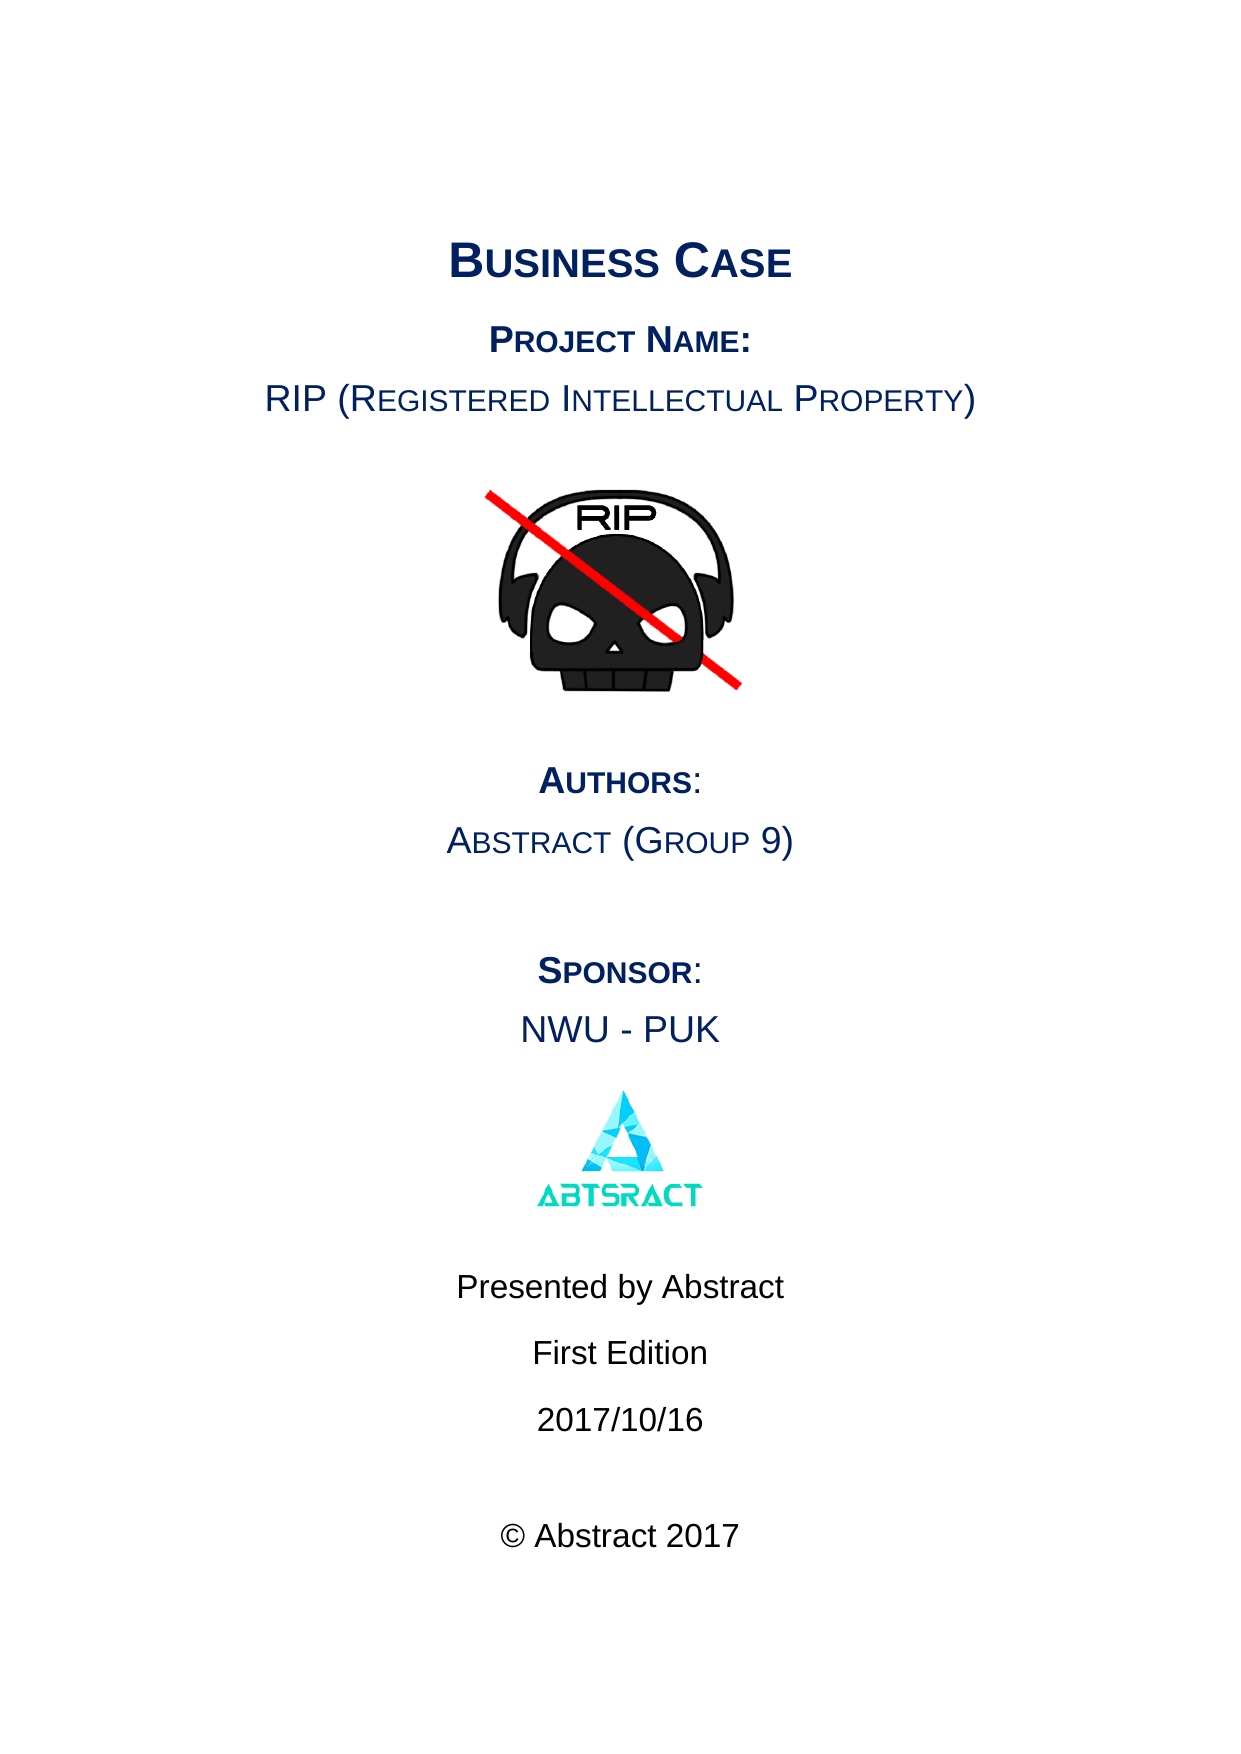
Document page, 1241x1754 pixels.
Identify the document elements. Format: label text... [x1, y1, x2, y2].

text Abstract (Group 9) [118, 818, 1122, 861]
text © Abstract 2017 [118, 1516, 1122, 1555]
text Sponsor: [118, 948, 1122, 992]
text Project Name: [118, 317, 1122, 360]
text NWU - PUK [118, 1007, 1122, 1051]
picture [444, 435, 796, 732]
text RIP (Registered Intellectual Property) [118, 376, 1122, 419]
text First Edition [118, 1333, 1122, 1372]
picture [511, 1066, 729, 1228]
text 2017/10/16 [118, 1400, 1122, 1438]
text Business Case [118, 230, 1122, 288]
text Authors: [118, 759, 1122, 802]
text Presented by Abstract [118, 1267, 1122, 1305]
